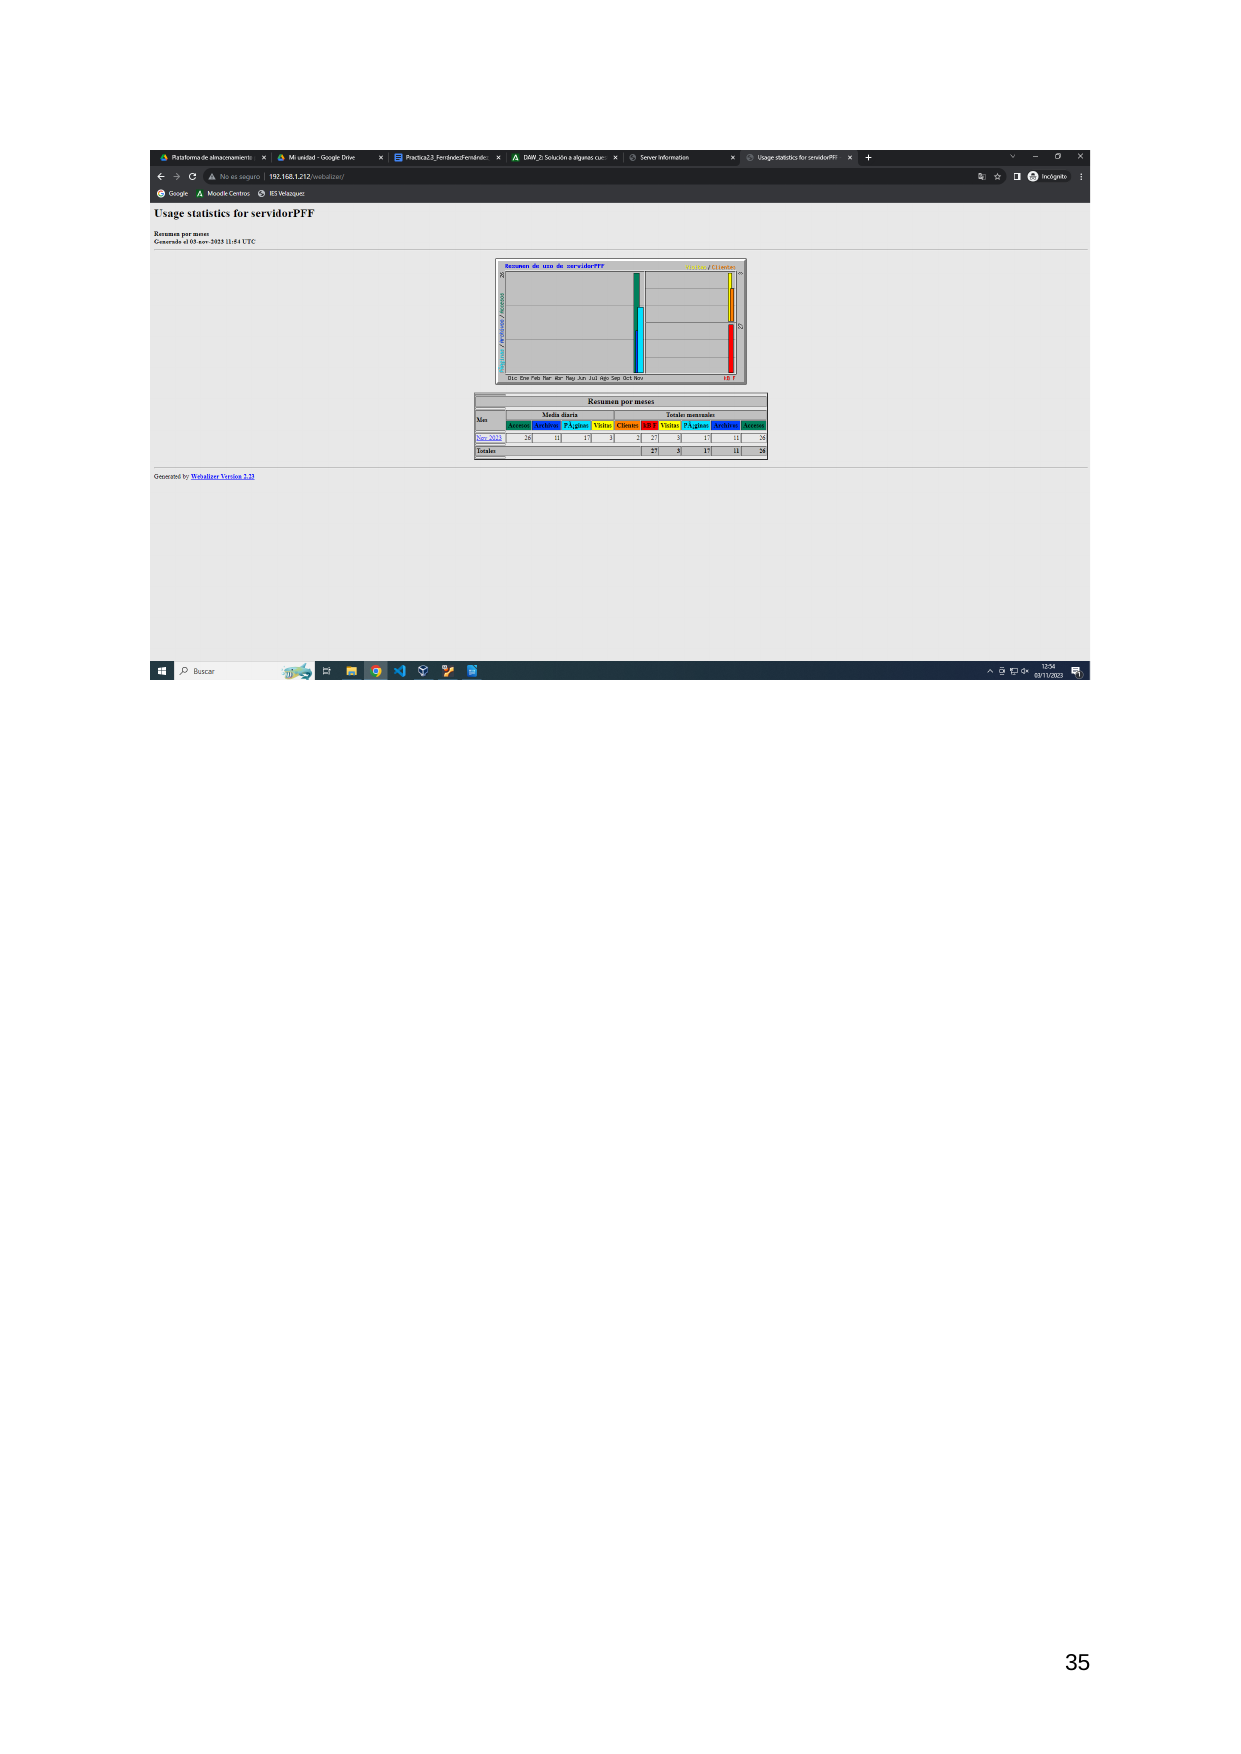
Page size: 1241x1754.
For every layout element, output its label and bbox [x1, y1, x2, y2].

picture [150, 150, 1091, 680]
